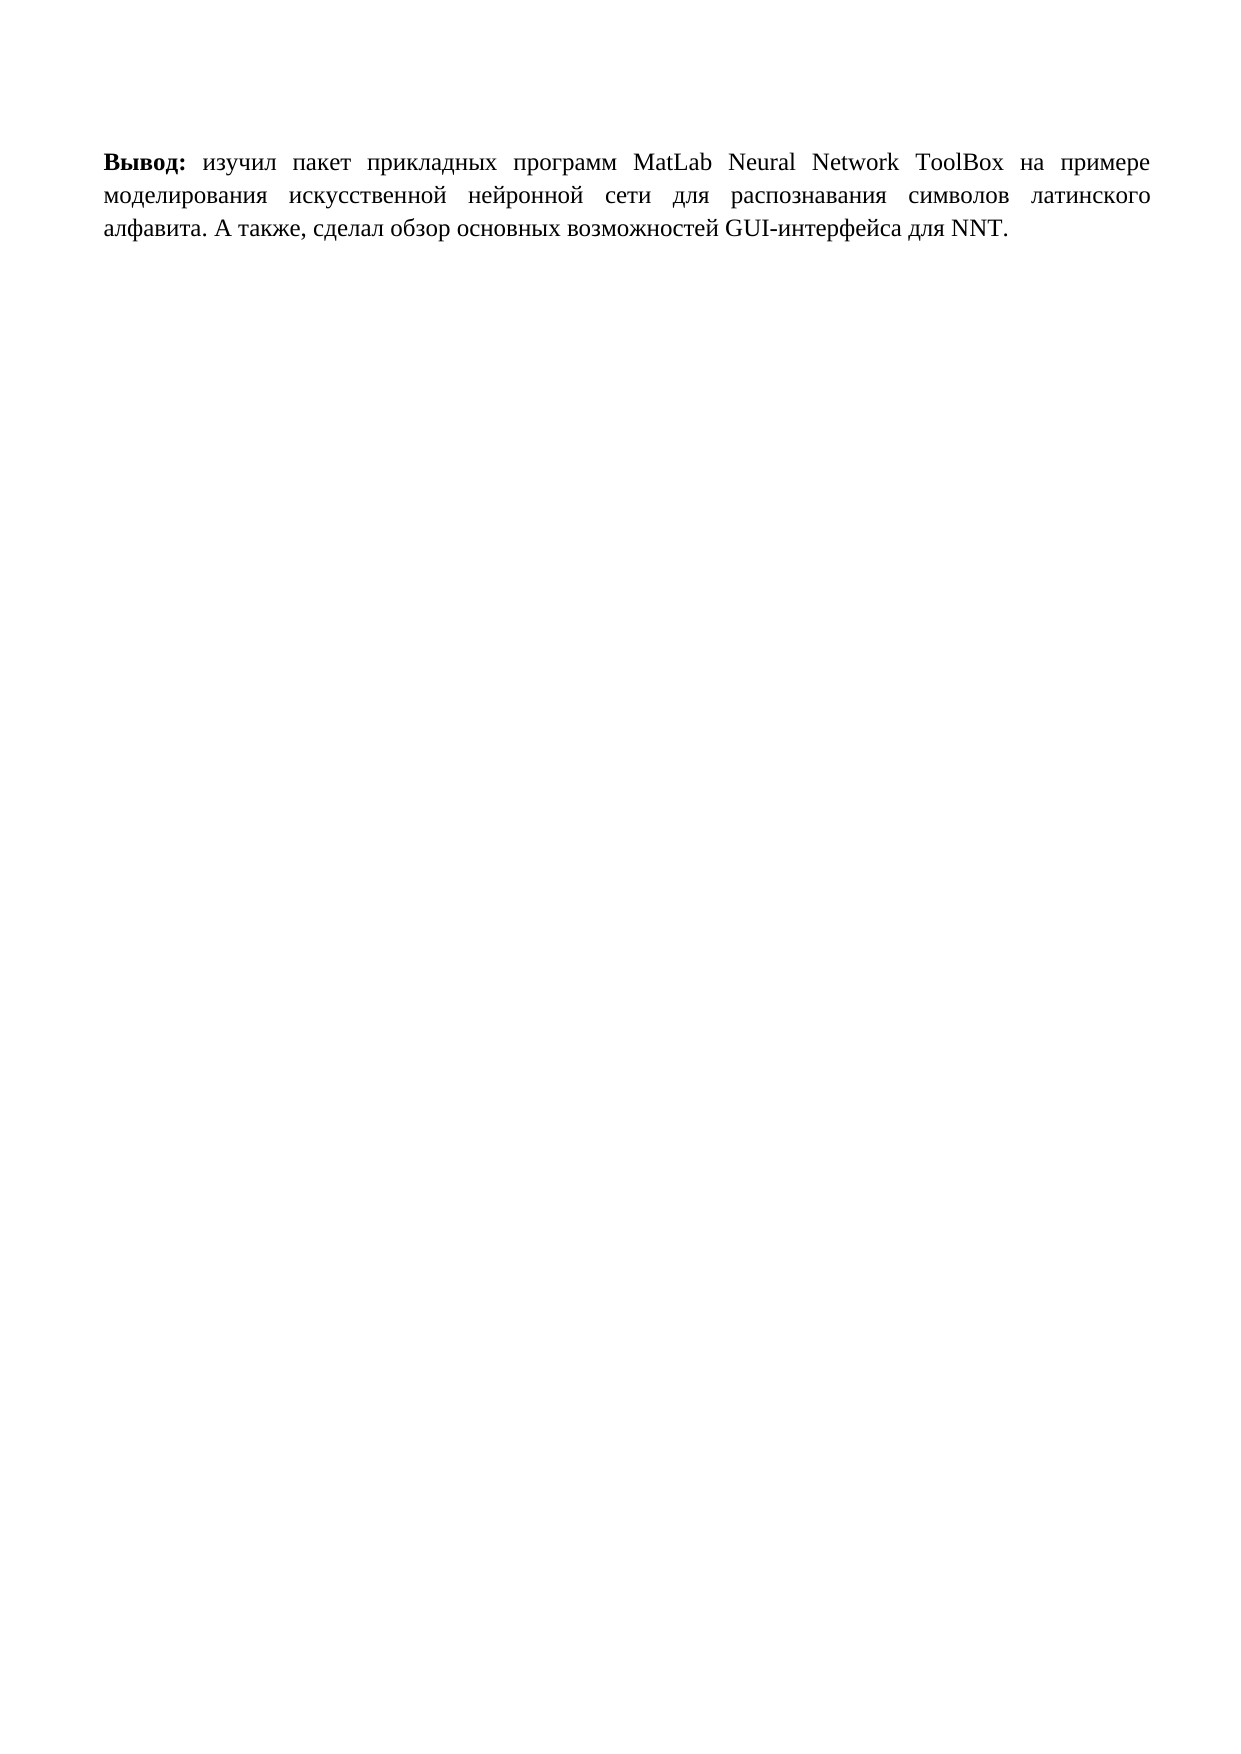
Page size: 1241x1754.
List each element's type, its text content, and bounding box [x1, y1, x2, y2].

text Вывод: изучил пакет прикладных программ MatLab Neural Network ToolBox на примере моделирования искусственной нейронной сети для распознавания символов латинского алфавита. А также, сделал обзор основных возможностей GUI-интерфейса для NNT. [103, 147, 1152, 242]
